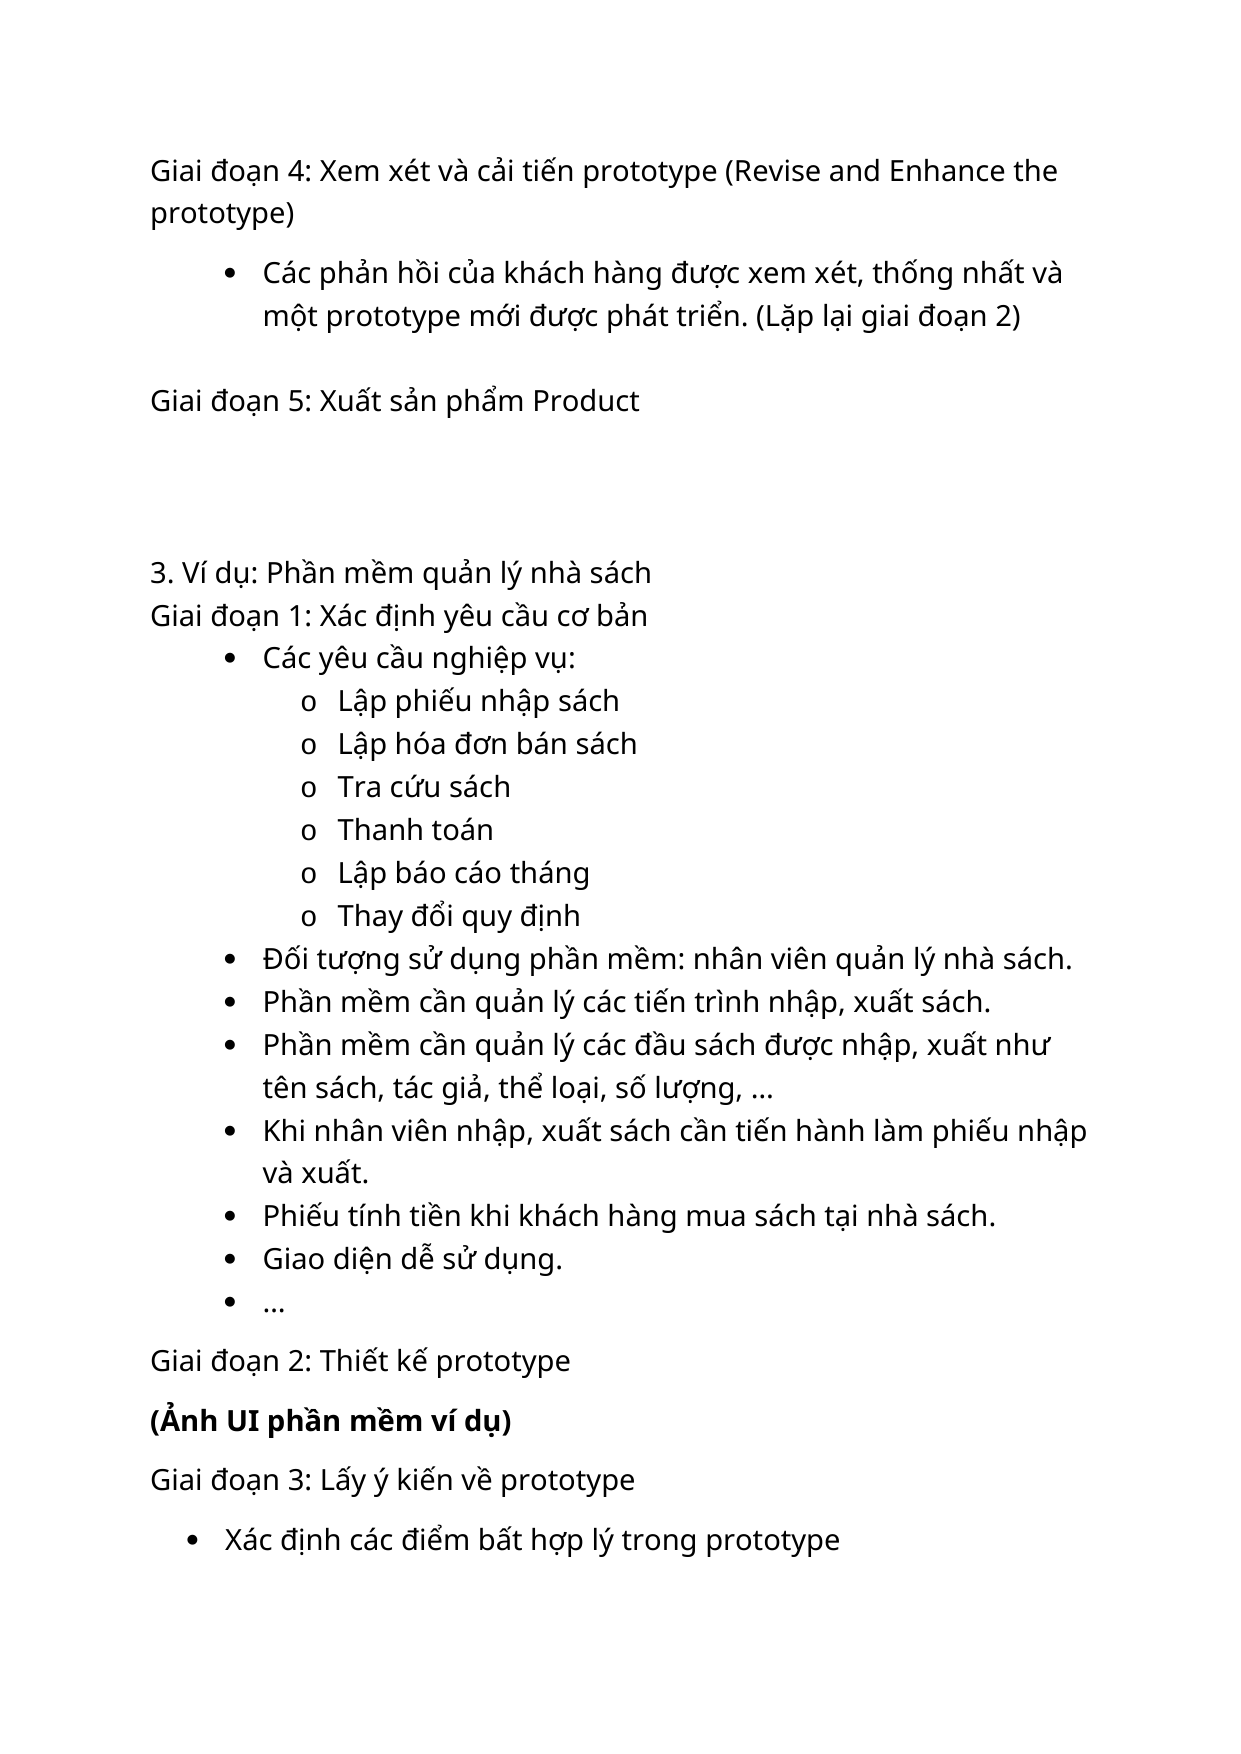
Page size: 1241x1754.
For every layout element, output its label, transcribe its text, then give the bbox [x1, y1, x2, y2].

text Giai đoạn 2: Thiết kế prototype [150, 1341, 1090, 1380]
list Lập hóa đơn bán sách [300, 723, 1090, 763]
list Các yêu cầu nghiệp vụ: [225, 638, 1090, 677]
list … [225, 1281, 1090, 1321]
list Lập báo cáo tháng [300, 852, 1090, 892]
list 3. Ví dụ: Phần mềm quản lý nhà sách [150, 552, 1090, 592]
list Phần mềm cần quản lý các đầu sách được nhập, xuất như tên sách, tác giả, thể loại, số lượng, … [225, 1024, 1090, 1107]
text Giai đoạn 3: Lấy ý kiến về prototype [150, 1459, 1090, 1499]
list Thanh toán [300, 809, 1090, 849]
list Phần mềm cần quản lý các tiến trình nhập, xuất sách. [225, 981, 1090, 1021]
list Thay đổi quy định [300, 896, 1090, 935]
list Phiếu tính tiền khi khách hàng mua sách tại nhà sách. [225, 1195, 1090, 1235]
list Tra cứu sách [300, 766, 1090, 806]
list Lập phiếu nhập sách [300, 680, 1090, 720]
list Các phản hồi của khách hàng được xem xét, thống nhất và một prototype mới được phát triển. (Lặp lại giai đoạn 2) [225, 252, 1090, 335]
list Giai đoạn 1: Xác định yêu cầu cơ bản [150, 595, 1090, 634]
list Khi nhân viên nhập, xuất sách cần tiến hành làm phiếu nhập và xuất. [225, 1110, 1090, 1192]
text (Ảnh UI phần mềm ví dụ) [150, 1400, 1090, 1440]
list Giao diện dễ sử dụng. [225, 1238, 1090, 1278]
list Giai đoạn 5: Xuất sản phẩm Product [150, 381, 1090, 420]
list Đối tượng sử dụng phần mềm: nhân viên quản lý nhà sách. [225, 938, 1090, 978]
text Giai đoạn 4: Xem xét và cải tiến prototype (Revise and Enhance the prototype) [150, 150, 1090, 232]
list Xác định các điểm bất hợp lý trong prototype [187, 1519, 1090, 1559]
